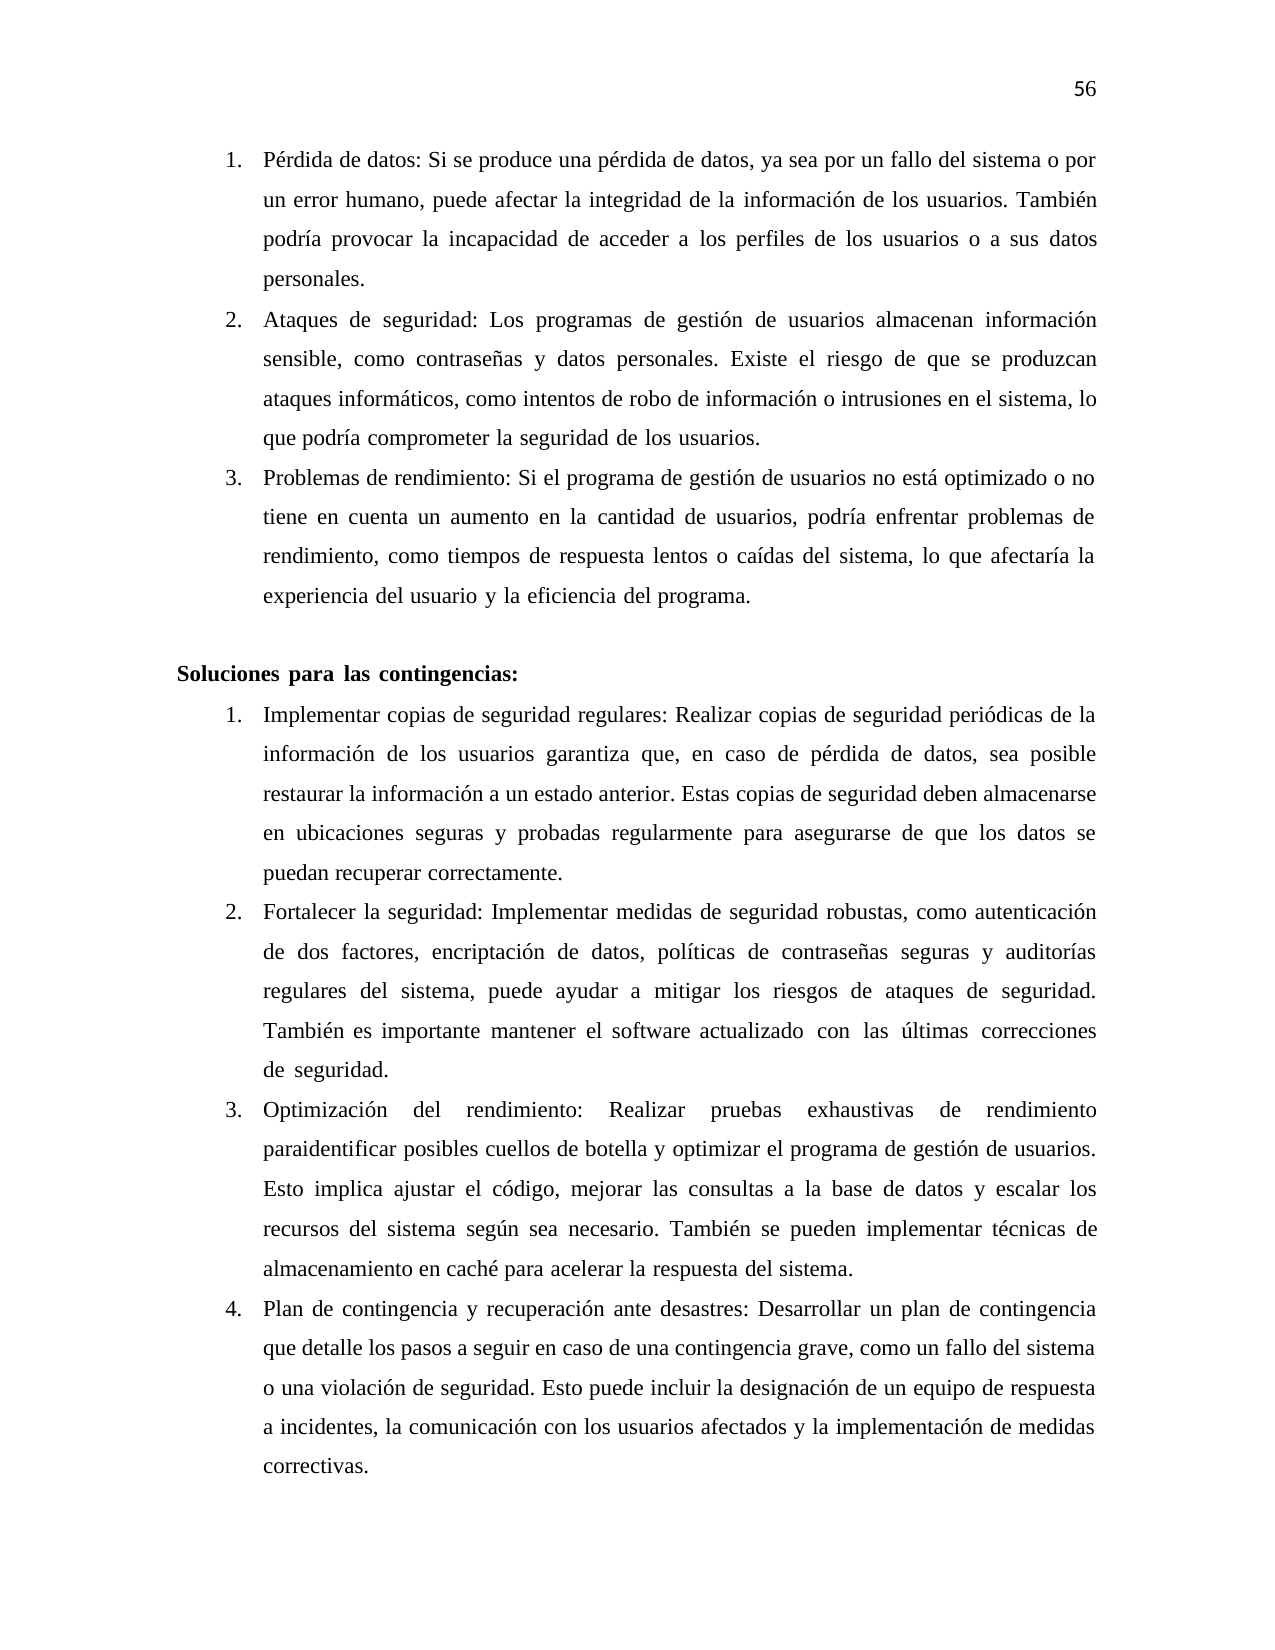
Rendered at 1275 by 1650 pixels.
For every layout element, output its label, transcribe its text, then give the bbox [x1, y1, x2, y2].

list Implementar copias de seguridad regulares: Realizar copias de seguridad periódicas de la información de los usuarios garantiza que, en caso de pérdida de datos, sea posible restaurar la información a un estado anterior. Estas copias de seguridad deben almacenarse en ubicaciones seguras y probadas regularmente para asegurarse de que los datos se puedan recuperar correctamente. [225, 701, 1097, 885]
list Fortalecer la seguridad: Implementar medidas de seguridad robustas, como autenticación de dos factores, encriptación de datos, políticas de contraseñas seguras y auditorías regulares del sistema, puede ayudar a mitigar los riesgos de ataques de seguridad. También es importante mantener el software actualizado con las últimas correcciones de seguridad. [225, 898, 1097, 1083]
text Soluciones para las contingencias: [177, 660, 1206, 687]
list Plan de contingencia y recuperación ante desastres: Desarrollar un plan de contingencia que detalle los pasos a seguir en caso de una contingencia grave, como un fallo del sistema o una violación de seguridad. Esto puede incluir la designación de un equipo de respuesta a incidentes, la comunicación con los usuarios afectados y la implementación de medidas correctivas. [225, 1295, 1097, 1479]
list Optimización del rendimiento: Realizar pruebas exhaustivas de rendimiento paraidentificar posibles cuellos de botella y optimizar el programa de gestión de usuarios. Esto implica ajustar el código, mejorar las consultas a la base de datos y escalar los recursos del sistema según sea necesario. También se pueden implementar técnicas de almacenamiento en caché para acelerar la respuesta del sistema. [225, 1096, 1097, 1281]
list Ataques de seguridad: Los programas de gestión de usuarios almacenan información sensible, como contraseñas y datos personales. Existe el riesgo de que se produzcan ataques informáticos, como intentos de robo de información o intrusiones en el sistema, lo que podría comprometer la seguridad de los usuarios. [225, 306, 1098, 450]
list Problemas de rendimiento: Si el programa de gestión de usuarios no está optimizado o no tiene en cuenta un aumento en la cantidad de usuarios, podría enfrentar problemas de rendimiento, como tiempos de respuesta lentos o caídas del sistema, lo que afectaría la experiencia del usuario y la eficiencia del programa. [225, 463, 1096, 608]
list Pérdida de datos: Si se produce una pérdida de datos, ya sea por un fallo del sistema o por un error humano, puede afectar la integridad de la información de los usuarios. También podría provocar la incapacidad de acceder a los perfiles de los usuarios o a sus datos personales. [225, 146, 1098, 291]
